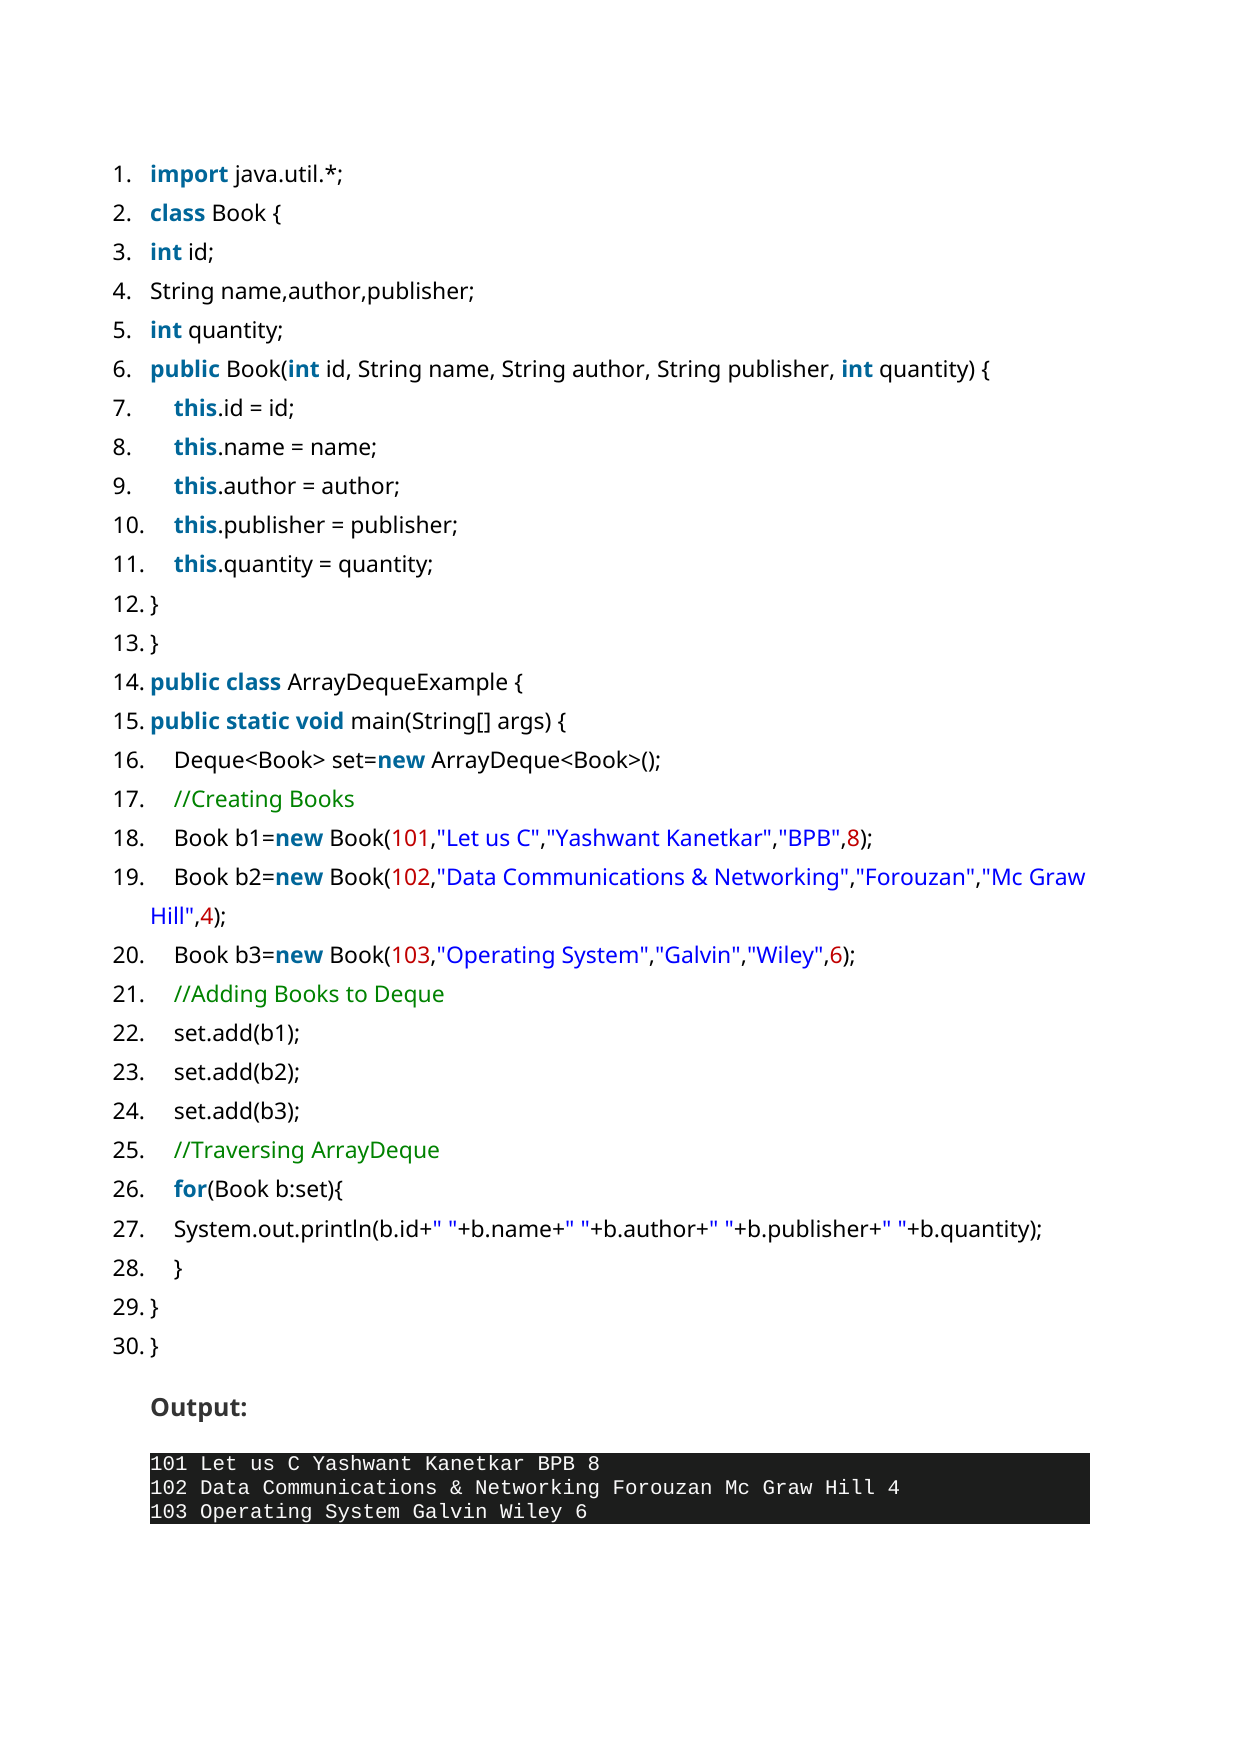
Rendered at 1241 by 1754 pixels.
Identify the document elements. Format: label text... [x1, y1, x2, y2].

list System.out.println(b.id+" "+b.name+" "+b.author+" "+b.publisher+" "+b.quantity); [112, 1205, 1090, 1244]
list //Adding Books to Deque [112, 970, 1090, 1009]
list this.author = author; [112, 462, 1090, 502]
list set.add(b1); [112, 1009, 1090, 1048]
text 103 Operating System Galvin Wiley 6 [150, 1501, 1090, 1524]
list //Creating Books [112, 775, 1090, 814]
list public class ArrayDequeExample { [112, 658, 1090, 697]
text 102 Data Communications & Networking Forouzan Mc Graw Hill 4 [150, 1477, 1090, 1501]
list this.name = name; [112, 423, 1090, 462]
list this.id = id; [112, 384, 1090, 423]
list Book b1=new Book(101,"Let us C","Yashwant Kanetkar","BPB",8); [112, 814, 1090, 853]
list } [112, 580, 1090, 619]
list import java.util.*; [112, 150, 1090, 189]
list int id; [112, 228, 1090, 267]
list for(Book b:set){ [112, 1166, 1090, 1205]
list set.add(b3); [112, 1087, 1090, 1127]
list public static void main(String[] args) { [112, 697, 1090, 736]
list Book b2=new Book(102,"Data Communications & Networking","Forouzan","Mc Graw Hill",4); [112, 853, 1090, 931]
list this.publisher = publisher; [112, 502, 1090, 541]
list public Book(int id, String name, String author, String publisher, int quantity) { [112, 345, 1090, 384]
list set.add(b2); [112, 1048, 1090, 1087]
list Book b3=new Book(103,"Operating System","Galvin","Wiley",6); [112, 931, 1090, 970]
list } [112, 1322, 1090, 1361]
list String name,author,publisher; [112, 267, 1090, 306]
list } [112, 1244, 1090, 1283]
list } [112, 1283, 1090, 1322]
list int quantity; [112, 306, 1090, 345]
text 101 Let us C Yashwant Kanetkar BPB 8 [150, 1453, 1090, 1477]
list class Book { [112, 189, 1090, 228]
text Output: [150, 1390, 1090, 1424]
list //Traversing ArrayDeque [112, 1127, 1090, 1166]
list this.quantity = quantity; [112, 541, 1090, 580]
list Deque<Book> set=new ArrayDeque<Book>(); [112, 736, 1090, 775]
list } [112, 619, 1090, 658]
